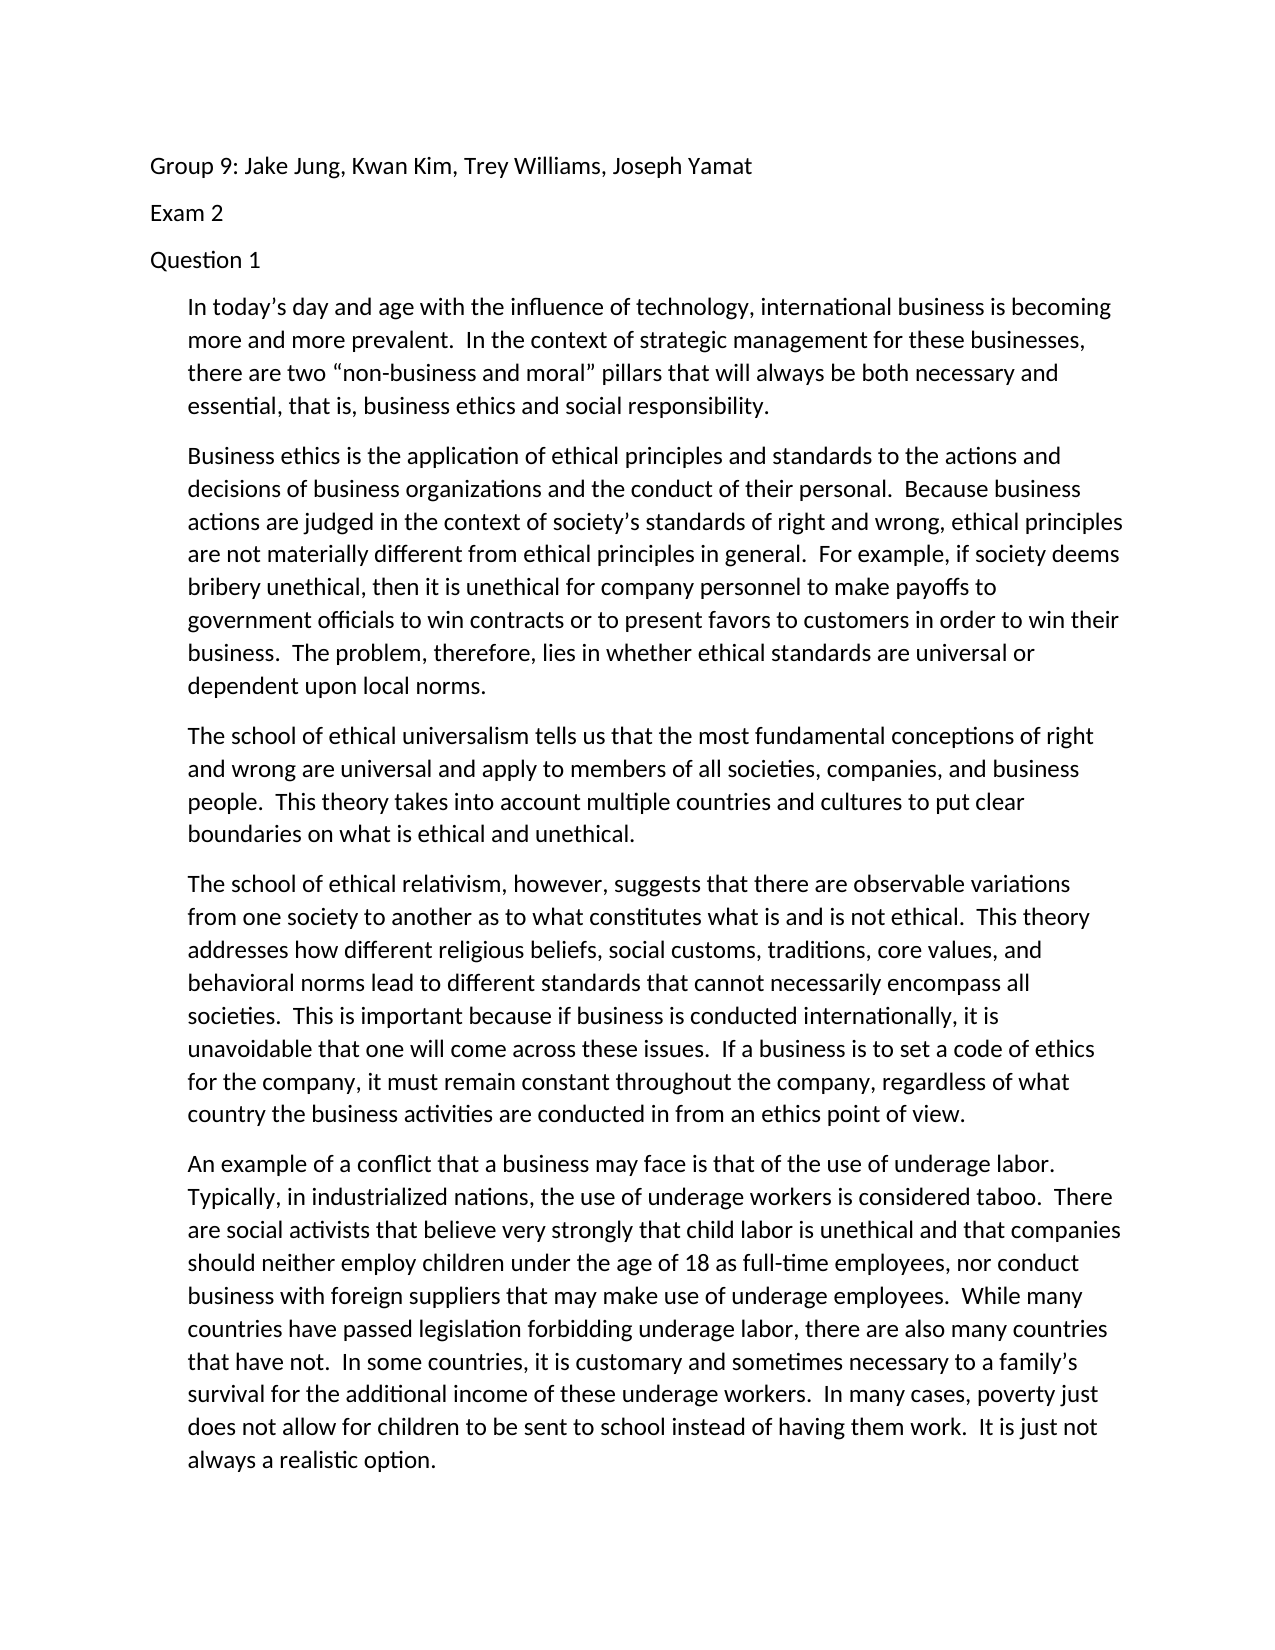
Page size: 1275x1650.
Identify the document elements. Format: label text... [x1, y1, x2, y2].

text Business ethics is the application of ethical principles and standards to the actions and decisions of business organizations and the conduct of their personal. Because business actions are judged in the context of society’s standards of right and wrong, ethical principles are not materially different from ethical principles in general. For example, if society deems bribery unethical, then it is unethical for company personnel to make payoffs to government officials to win contracts or to present favors to customers in order to win their business. The problem, therefore, lies in whether ethical standards are universal or dependent upon local norms. [187, 440, 1125, 701]
text Exam 2 [150, 197, 1125, 228]
text In today’s day and age with the influence of technology, international business is becoming more and more prevalent. In the context of strategic management for these businesses, there are two “non-business and moral” pillars that will always be both necessary and essential, that is, business ethics and social responsibility. [187, 292, 1125, 421]
text Group 9: Jake Jung, Kwan Kim, Trey Williams, Joseph Yamat [150, 150, 1125, 181]
text An example of a conflict that a business may face is that of the use of underage labor. Typically, in industrialized nations, the use of underage workers is considered taboo. There are social activists that believe very strongly that child labor is unethical and that companies should neither employ children under the age of 18 as full-time employees, nor conduct business with foreign suppliers that may make use of underage employees. While many countries have passed legislation forbidding underage labor, there are also many countries that have not. In some countries, it is customary and sometimes necessary to a family’s survival for the additional income of these underage workers. In many cases, poverty just does not allow for children to be sent to school instead of having them work. It is just not always a realistic option. [187, 1148, 1125, 1475]
text Question 1 [150, 244, 1125, 275]
text The school of ethical universalism tells us that the most fundamental conceptions of right and wrong are universal and apply to members of all societies, companies, and business people. This theory takes into account multiple countries and cultures to put clear boundaries on what is ethical and unethical. [187, 720, 1125, 849]
text The school of ethical relativism, however, suggests that there are observable variations from one society to another as to what constitutes what is and is not ethical. This theory addresses how different religious beliefs, social customs, traditions, core values, and behavioral norms lead to different standards that cannot necessarily encompass all societies. This is important because if business is conducted internationally, it is unavoidable that one will come across these issues. If a business is to set a code of ethics for the company, it must remain constant throughout the company, regardless of what country the business activities are conducted in from an ethics point of view. [187, 868, 1125, 1129]
